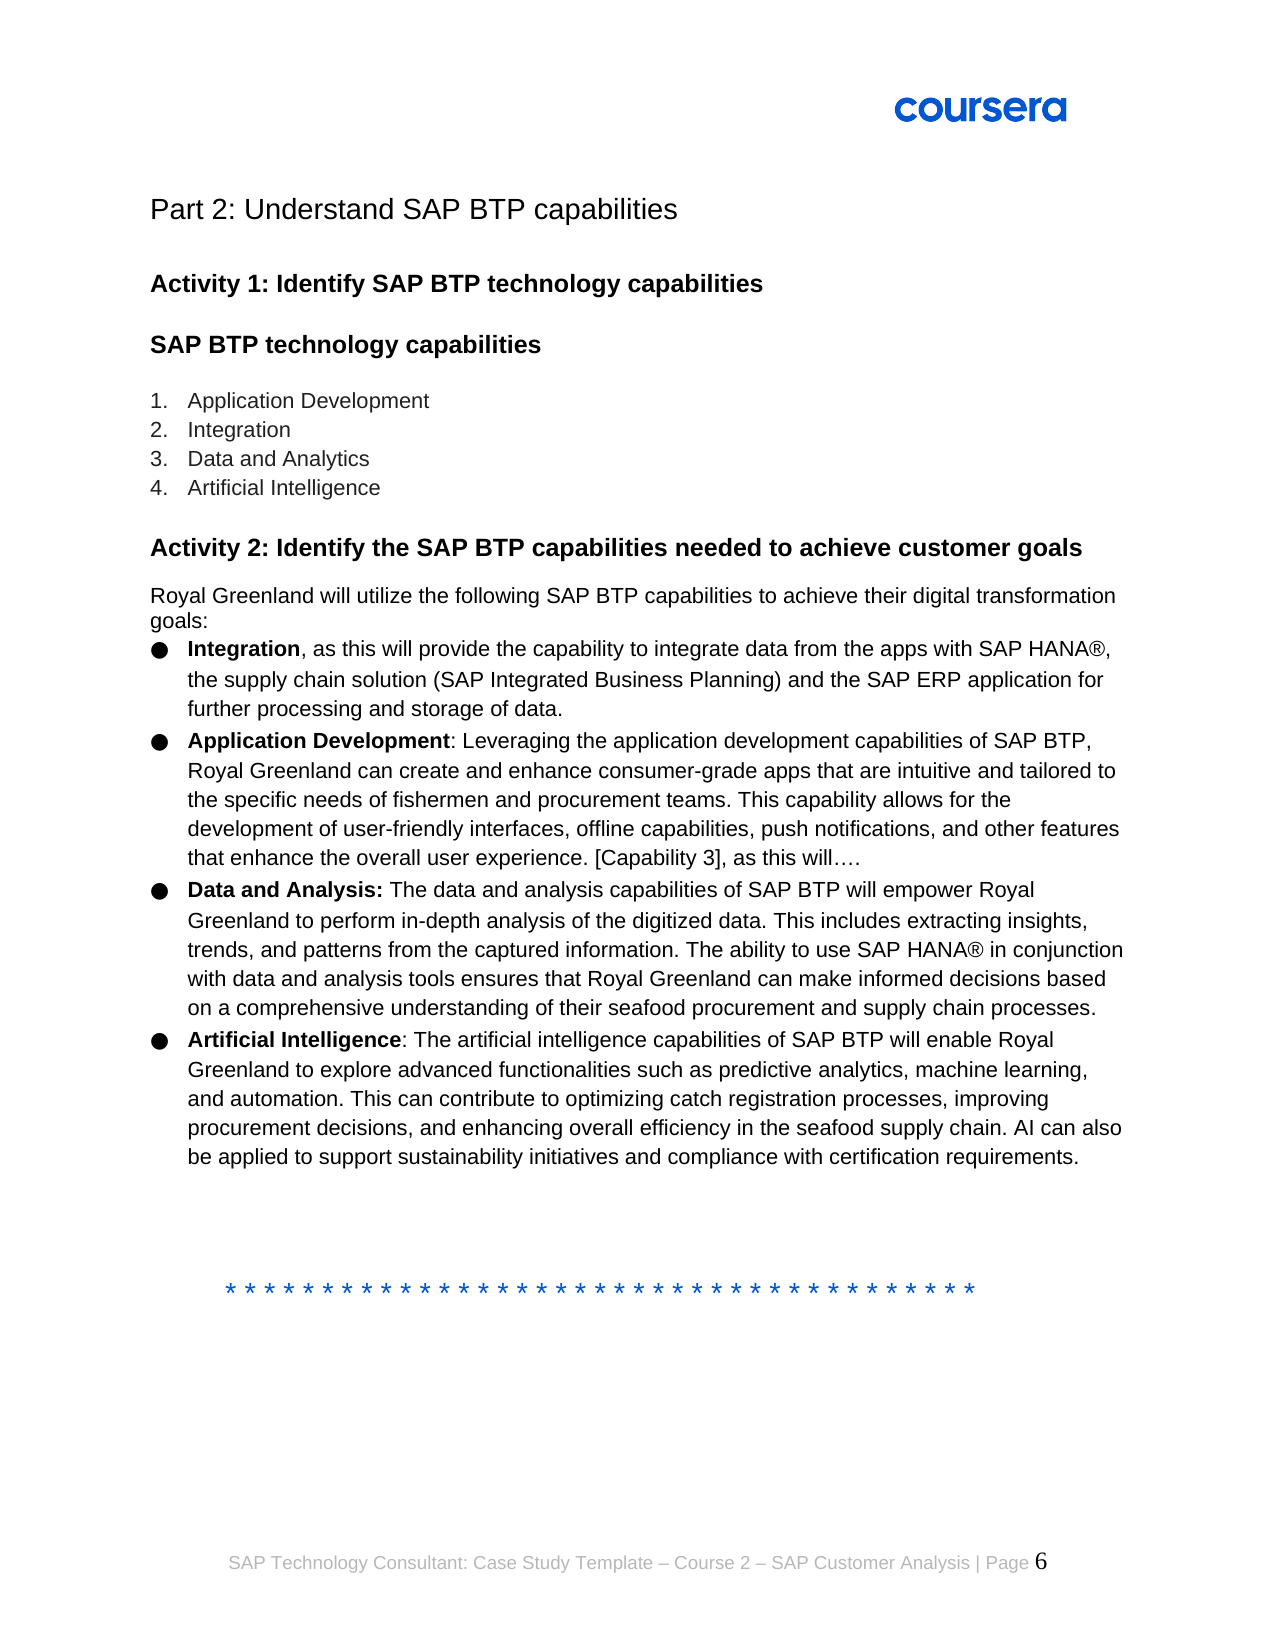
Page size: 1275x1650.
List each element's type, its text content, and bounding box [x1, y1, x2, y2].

list Integration, as this will provide the capability to integrate data from the apps with SAP HANA®, the supply chain solution (SAP Integrated Business Planning) and the SAP ERP application for further processing and storage of data. [150, 633, 1125, 721]
list Data and Analytics [150, 446, 1125, 471]
title * * * * * * * * * * * * * * * * * * * * * * * * * * * * * * * * * * * * * * * [225, 1276, 1125, 1309]
text Activity 2: Identify the SAP BTP capabilities needed to achieve customer goals [150, 533, 1125, 561]
text Royal Greenland will utilize the following SAP BTP capabilities to achieve their digital transformation goals: [150, 583, 1125, 633]
list Integration [150, 417, 1125, 442]
text Activity 1: Identify SAP BTP technology capabilities [150, 243, 1125, 297]
picture [873, 75, 1088, 145]
subtitle Part 2: Understand SAP BTP capabilities [150, 192, 1125, 225]
list Application Development [150, 388, 1125, 413]
text SAP BTP technology capabilities [150, 330, 1125, 359]
list Data and Analysis: The data and analysis capabilities of SAP BTP will empower Royal Greenland to perform in-depth analysis of the digitized data. This includes extracting insights, trends, and patterns from the captured information. The ability to use SAP HANA® in conjunction with data and analysis tools ensures that Royal Greenland can make informed decisions based on a comprehensive understanding of their seafood procurement and supply chain processes. [150, 874, 1125, 1020]
list Artificial Intelligence: The artificial intelligence capabilities of SAP BTP will enable Royal Greenland to explore advanced functionalities such as predictive analytics, machine learning, and automation. This can contribute to optimizing catch registration processes, improving procurement decisions, and enhancing overall efficiency in the seafood supply chain. AI can also be applied to support sustainability initiatives and compliance with certification requirements. [150, 1023, 1125, 1169]
list Application Development: Leveraging the application development capabilities of SAP BTP, Royal Greenland can create and enhance consumer-grade apps that are intuitive and tailored to the specific needs of fishermen and procurement teams. This capability allows for the development of user-friendly interfaces, offline capabilities, push notifications, and other features that enhance the overall user experience. [Capability 3], as this will…. [150, 725, 1125, 870]
list Artificial Intelligence [150, 475, 1125, 500]
